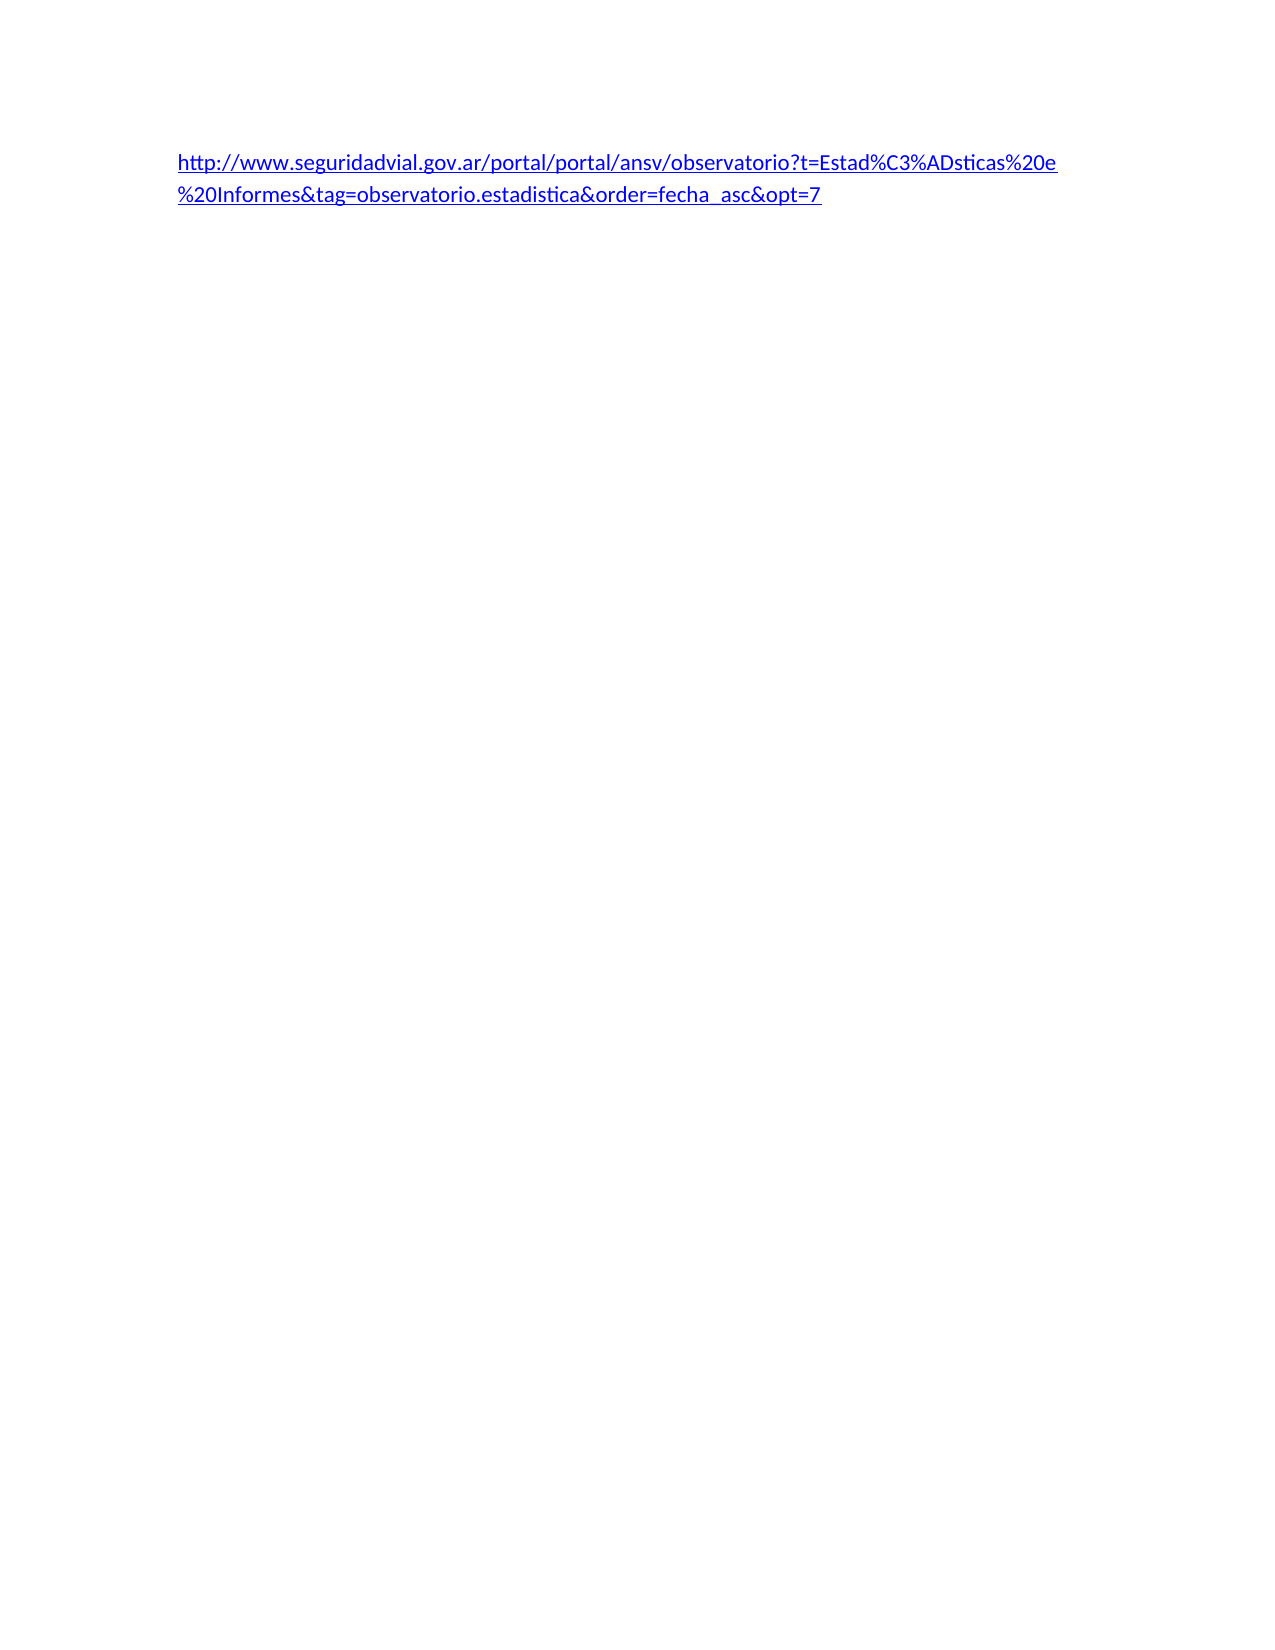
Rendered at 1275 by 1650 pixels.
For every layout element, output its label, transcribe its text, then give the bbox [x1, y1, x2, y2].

text http://www.seguridadvial.gov.ar/portal/portal/ansv/observatorio?t=Estad%C3%ADsticas%20e%20Informes&tag=observatorio.estadistica&order=fecha_asc&opt=7 [177, 148, 1098, 208]
